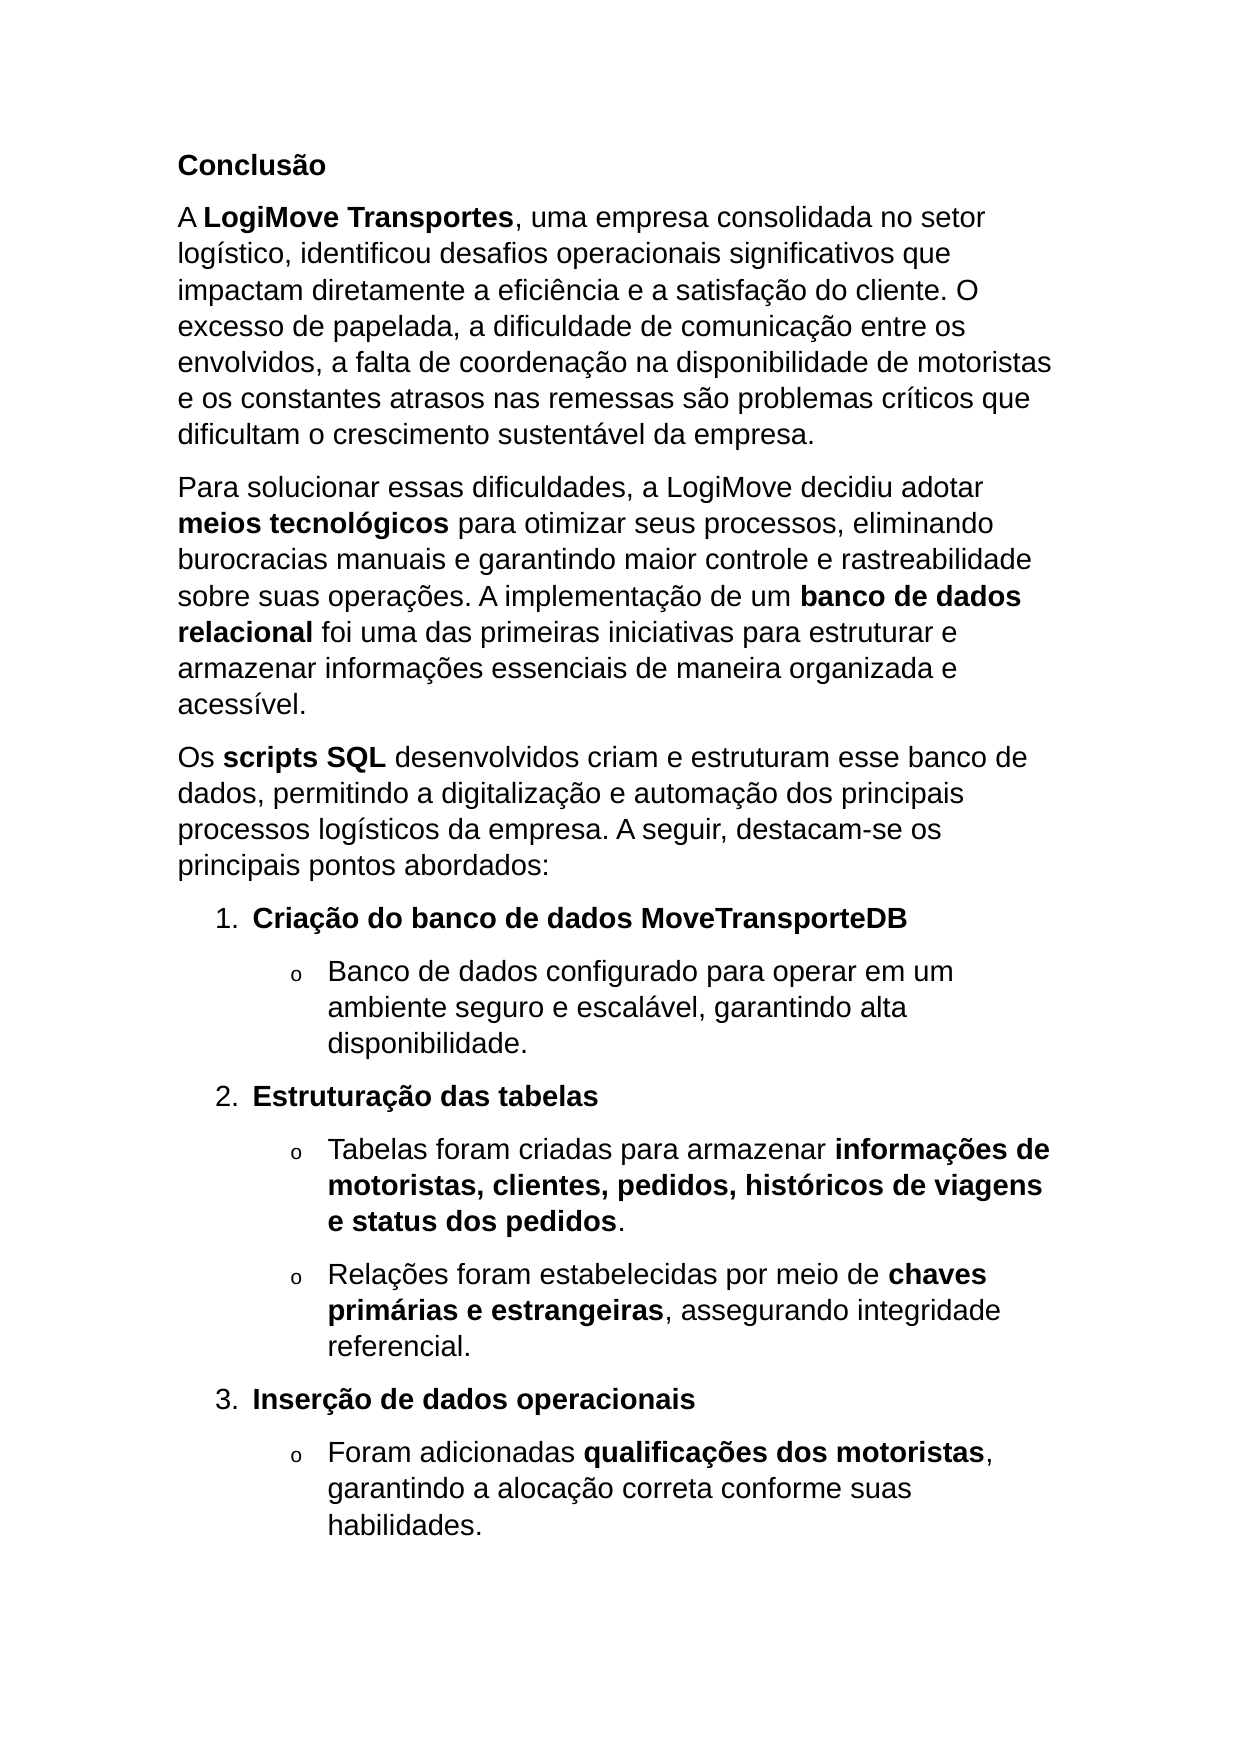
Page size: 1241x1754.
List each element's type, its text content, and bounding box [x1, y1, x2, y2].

list Criação do banco de dados MoveTransporteDB [215, 901, 1063, 934]
list Tabelas foram criadas para armazenar informações de motoristas, clientes, pedidos, históricos de viagens e status dos pedidos. [290, 1132, 1063, 1238]
list Relações foram estabelecidas por meio de chaves primárias e estrangeiras, assegurando integridade referencial. [290, 1257, 1063, 1363]
list Estruturação das tabelas [215, 1079, 1063, 1113]
list Foram adicionadas qualificações dos motoristas, garantindo a alocação correta conforme suas habilidades. [290, 1435, 1063, 1541]
text Para solucionar essas dificuldades, a LogiMove decidiu adotar meios tecnológicos para otimizar seus processos, eliminando burocracias manuais e garantindo maior controle e rastreabilidade sobre suas operações. A implementação de um banco de dados relacional foi uma das primeiras iniciativas para estruturar e armazenar informações essenciais de maneira organizada e acessível. [177, 470, 1063, 721]
list Inserção de dados operacionais [215, 1382, 1063, 1416]
text Os scripts SQL desenvolvidos criam e estruturam esse banco de dados, permitindo a digitalização e automação dos principais processos logísticos da empresa. A seguir, destacam-se os principais pontos abordados: [177, 740, 1063, 882]
list Banco de dados configurado para operar em um ambiente seguro e escalável, garantindo alta disponibilidade. [290, 954, 1063, 1060]
text A LogiMove Transportes, uma empresa consolidada no setor logístico, identificou desafios operacionais significativos que impactam diretamente a eficiência e a satisfação do cliente. O excesso de papelada, a dificuldade de comunicação entre os envolvidos, a falta de coordenação na disponibilidade de motoristas e os constantes atrasos nas remessas são problemas críticos que dificultam o crescimento sustentável da empresa. [177, 200, 1063, 451]
text Conclusão [177, 148, 1063, 181]
